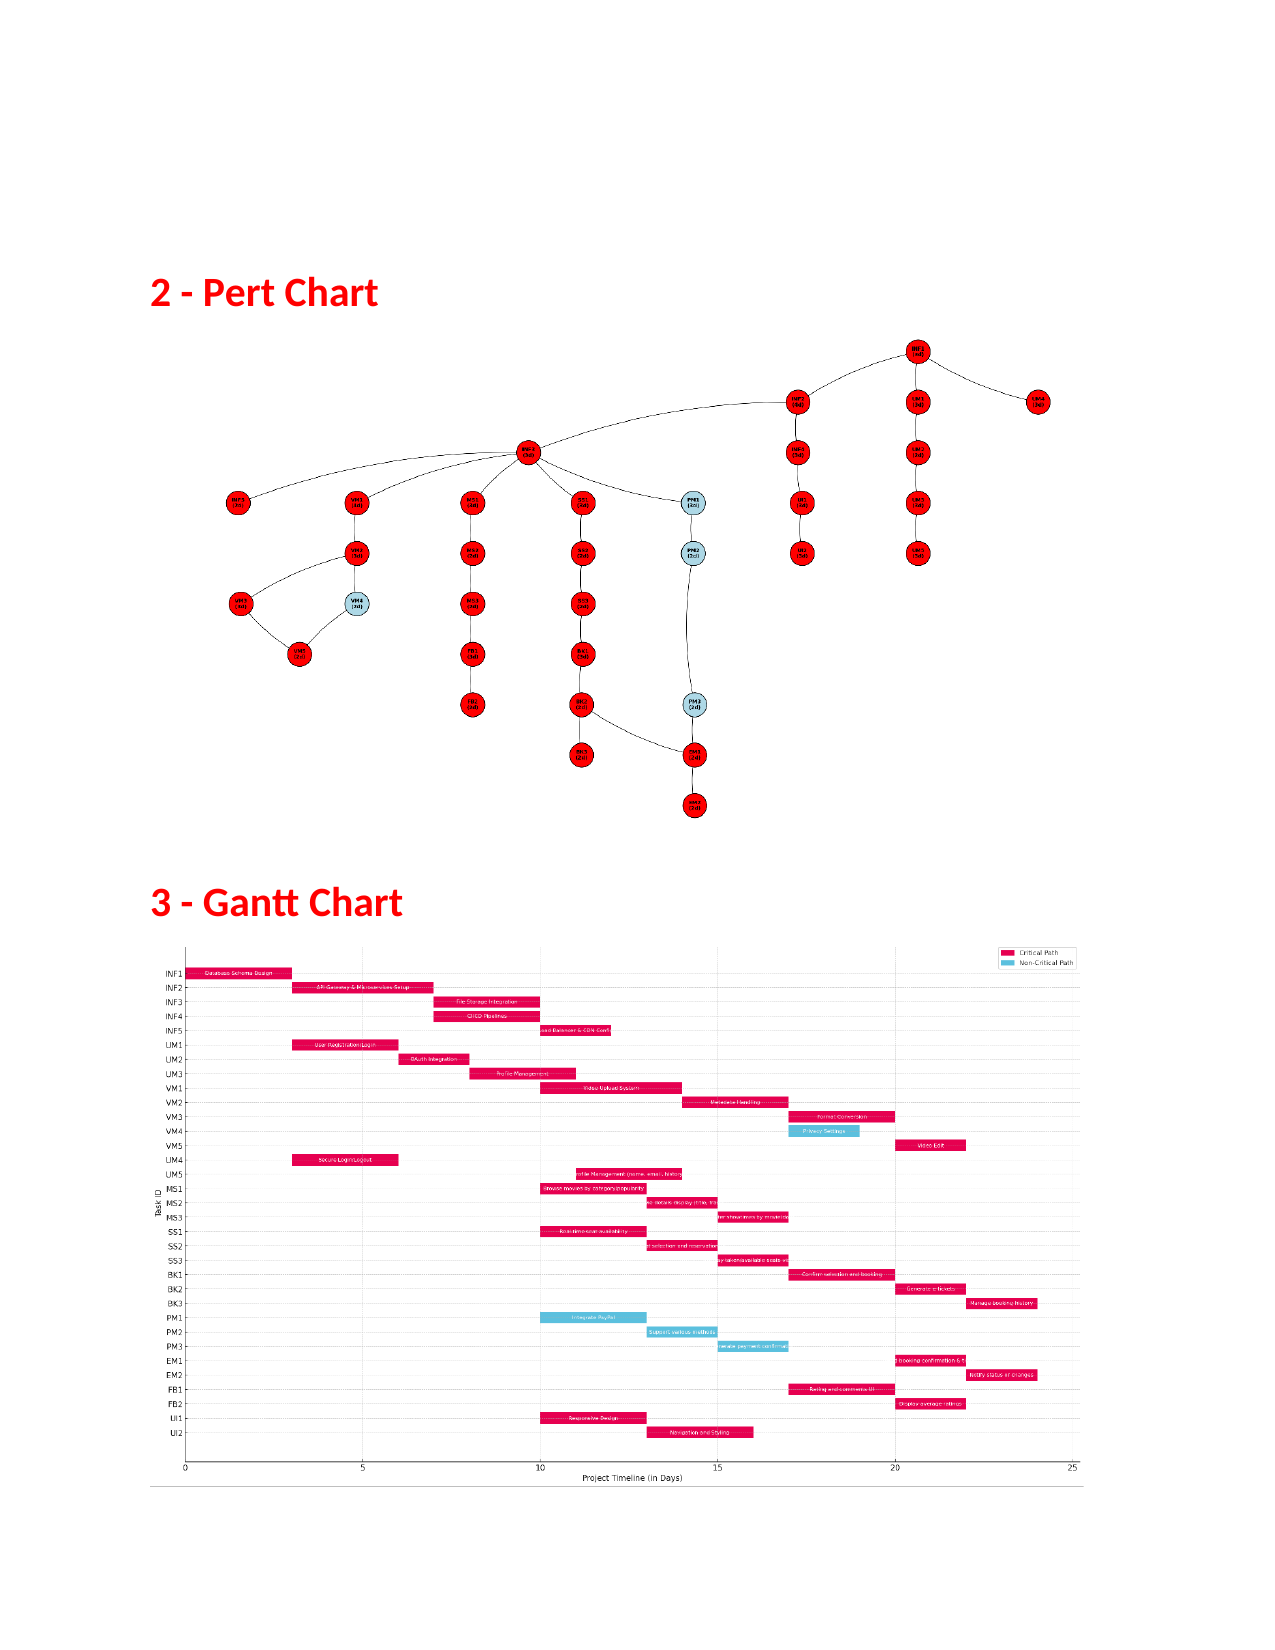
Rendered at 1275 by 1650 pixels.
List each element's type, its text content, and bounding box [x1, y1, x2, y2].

picture [150, 947, 1084, 1487]
text 2 - Pert Chart [150, 266, 1125, 316]
text 3 - Gantt Chart [150, 876, 1125, 927]
picture [150, 337, 1125, 857]
